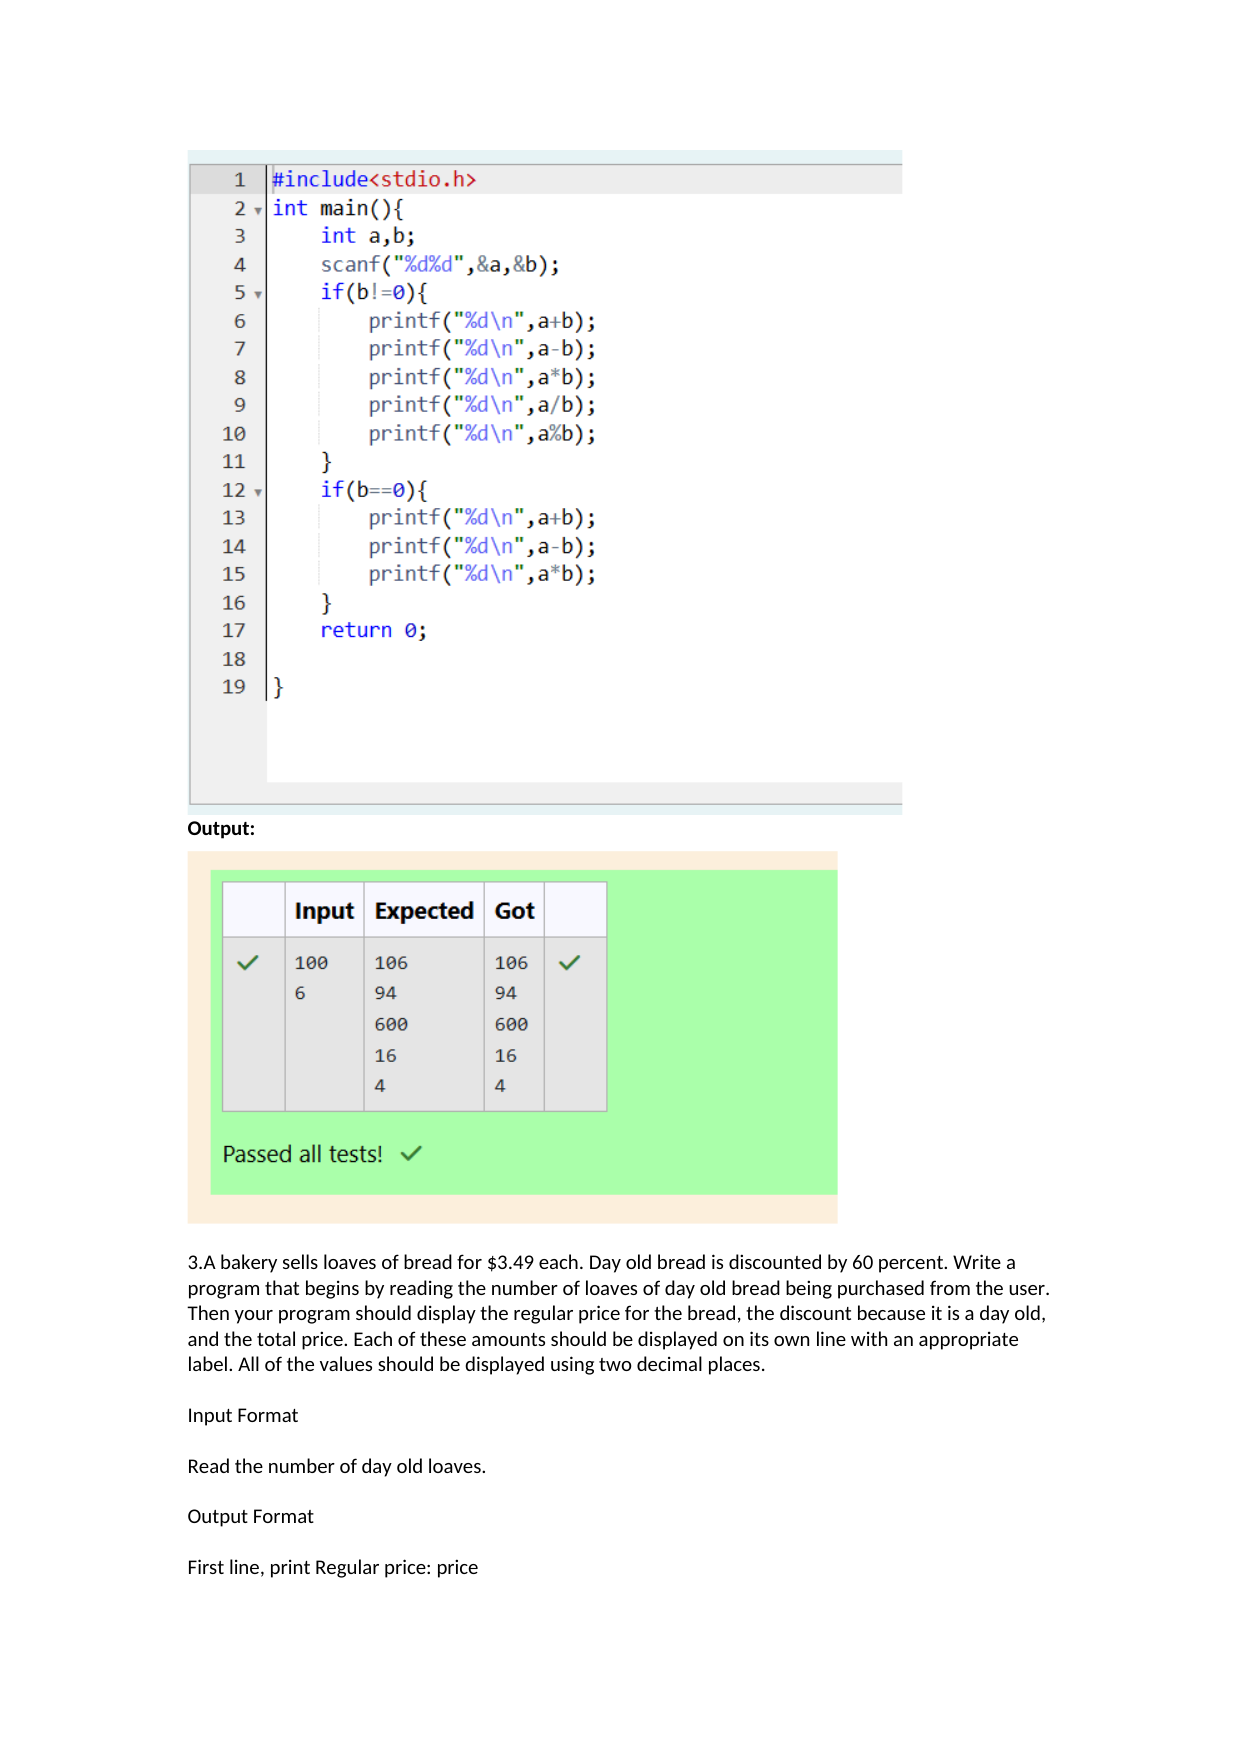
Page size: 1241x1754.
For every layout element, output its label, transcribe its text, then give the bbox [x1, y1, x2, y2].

text Output Format [187, 1504, 1053, 1529]
text 3.A bakery sells loaves of bread for $3.49 each. Day old bread is discounted by 60 percent. Write a program that begins by reading the number of loaves of day old bread being purchased from the user. Then your program should display the regular price for the bread, the discount because it is a day old, and the total price. Each of these amounts should be displayed on its own line with an appropriate label. All of the values should be displayed using two decimal places. [187, 1249, 1053, 1377]
picture [187, 840, 838, 1225]
text First line, print Regular price: price [187, 1554, 1053, 1580]
text Read the number of day old loaves. [187, 1453, 1053, 1478]
text Input Format [187, 1402, 1053, 1427]
text Output: [187, 815, 1053, 840]
picture [187, 150, 903, 815]
